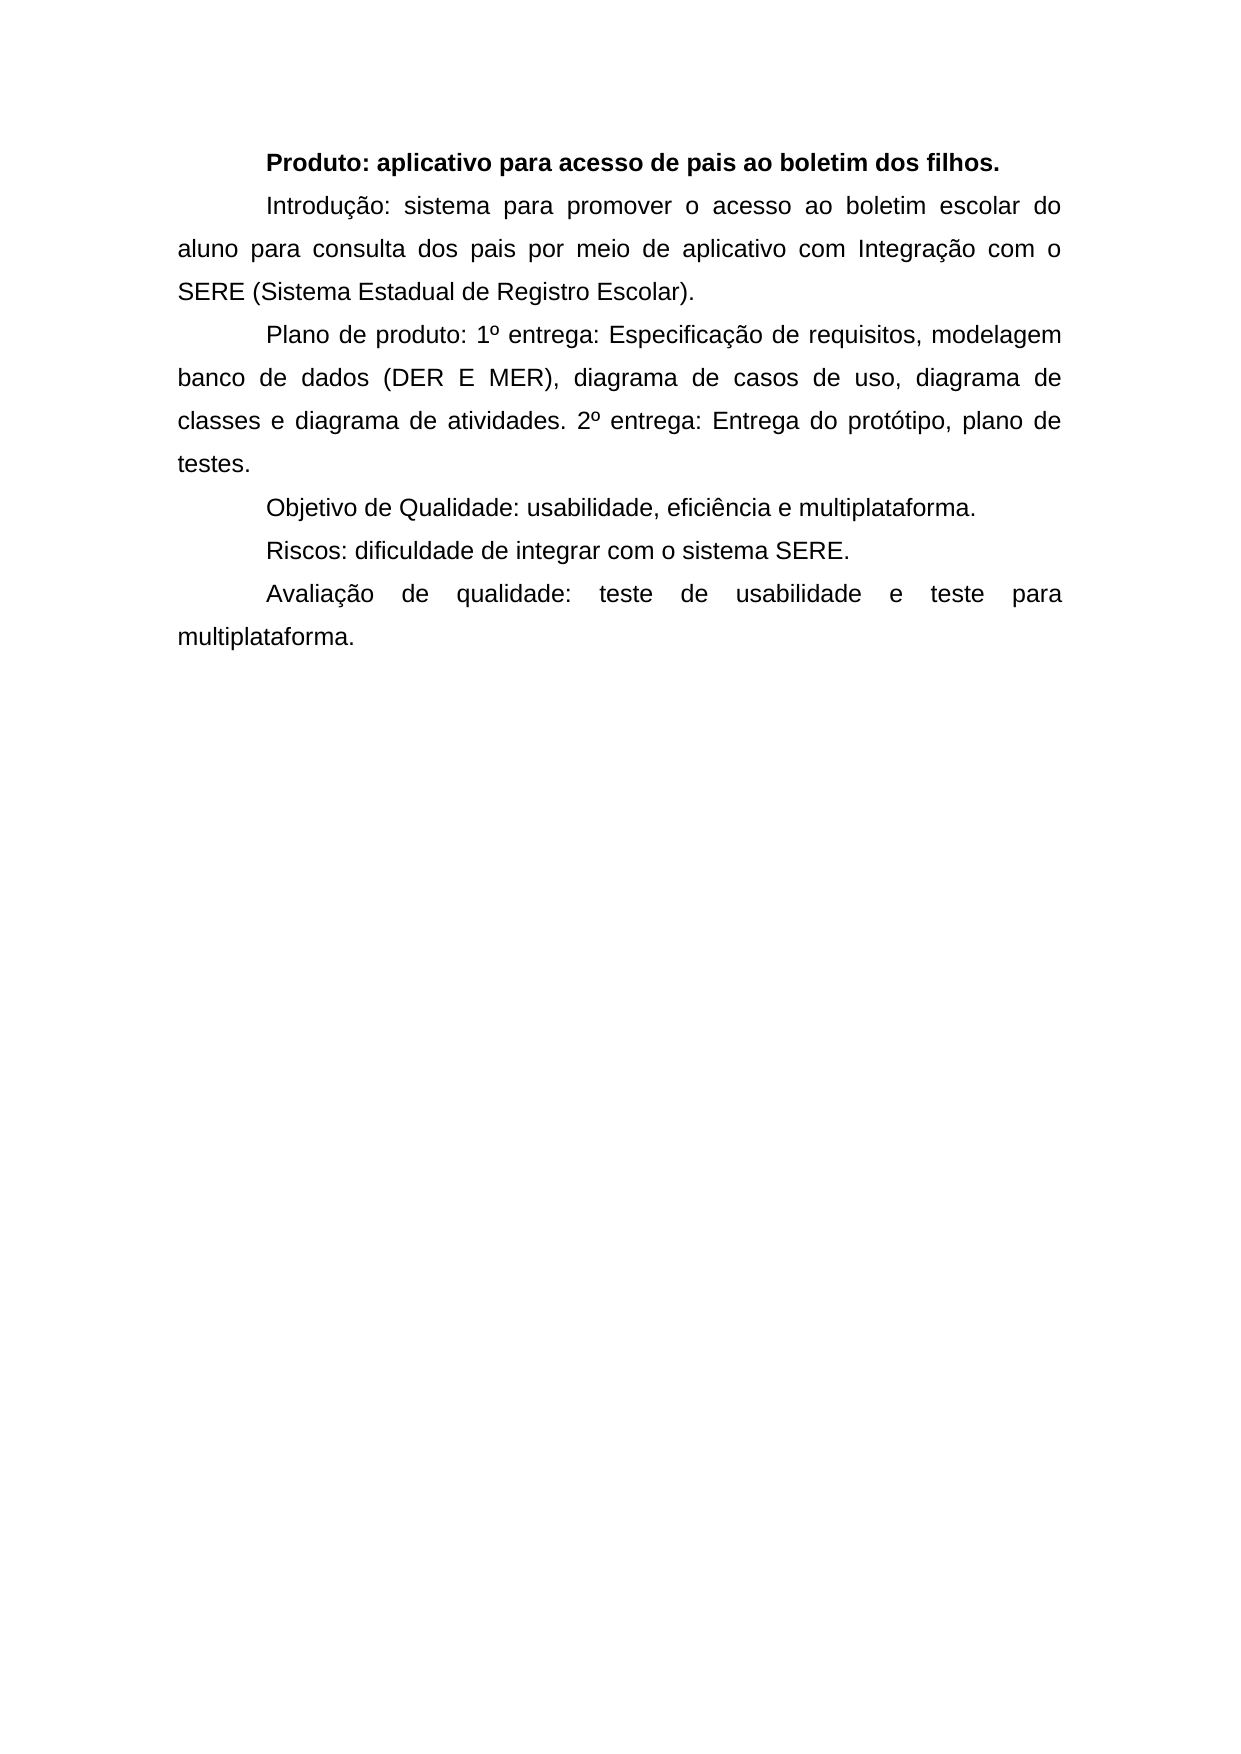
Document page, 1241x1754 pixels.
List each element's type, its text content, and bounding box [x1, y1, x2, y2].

text Introdução: sistema para promover o acesso ao boletim escolar do aluno para consulta dos pais por meio de aplicativo com Integração com o SERE (Sistema Estadual de Registro Escolar). [177, 191, 1063, 306]
text Produto: aplicativo para acesso de pais ao boletim dos filhos. [177, 148, 1063, 176]
text Riscos: dificuldade de integrar com o sistema SERE. [177, 536, 1063, 564]
text Plano de produto: 1º entrega: Especificação de requisitos, modelagem banco de dados (DER E MER), diagrama de casos de uso, diagrama de classes e diagrama de atividades. 2º entrega: Entrega do protótipo, plano de testes. [177, 320, 1063, 478]
text Objetivo de Qualidade: usabilidade, eficiência e multiplataforma. [177, 493, 1063, 521]
text Avaliação de qualidade: teste de usabilidade e teste para multiplataforma. [177, 579, 1063, 651]
